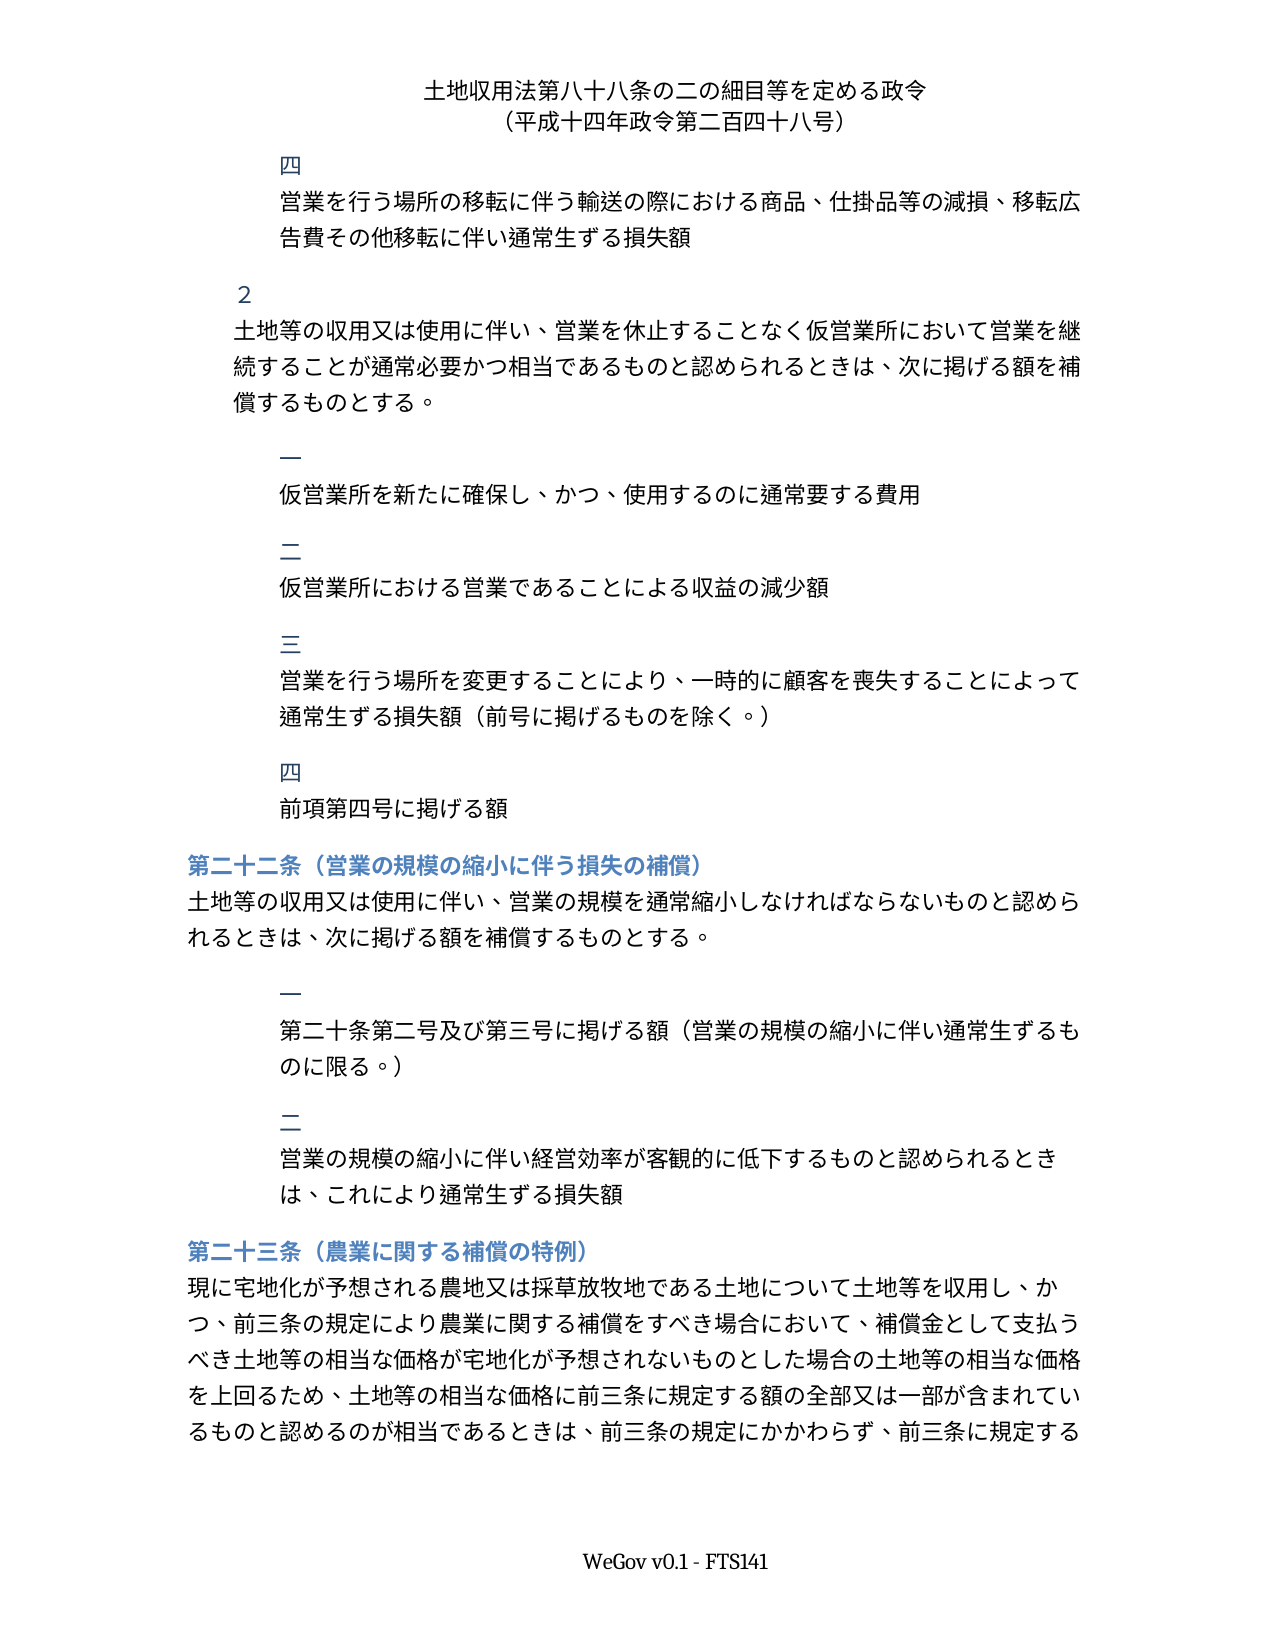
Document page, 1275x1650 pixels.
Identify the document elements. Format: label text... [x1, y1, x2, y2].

text 仮営業所における営業であることによる収益の減少額 [279, 572, 1087, 603]
text 土地等の収用又は使用に伴い、営業を休止することなく仮営業所において営業を継続することが通常必要かつ相当であるものと認められるときは、次に掲げる額を補償するものとする。 [233, 314, 1087, 418]
subtitle 一 [279, 443, 1087, 474]
text 第二十条第二号及び第三号に掲げる額（営業の規模の縮小に伴い通常生ずるものに限る。） [279, 1014, 1087, 1082]
text 前項第四号に掲げる額 [279, 793, 1087, 824]
subtitle 第二十二条（営業の規模の縮小に伴う損失の補償） [187, 850, 1087, 881]
subtitle 一 [279, 979, 1087, 1010]
subtitle 二 [279, 1107, 1087, 1138]
subtitle 三 [279, 629, 1087, 660]
text 土地等の収用又は使用に伴い、営業の規模を通常縮小しなければならないものと認められるときは、次に掲げる額を補償するものとする。 [187, 886, 1087, 953]
subtitle ２ [233, 279, 1087, 310]
text 営業の規模の縮小に伴い経営効率が客観的に低下するものと認められるときは、これにより通常生ずる損失額 [279, 1143, 1087, 1210]
subtitle 第二十三条（農業に関する補償の特例） [187, 1236, 1087, 1267]
subtitle 四 [279, 757, 1087, 788]
text 仮営業所を新たに確保し、かつ、使用するのに通常要する費用 [279, 479, 1087, 510]
subtitle 四 [279, 150, 1087, 181]
subtitle 二 [279, 536, 1087, 567]
text 営業を行う場所を変更することにより、一時的に顧客を喪失することによって通常生ずる損失額（前号に掲げるものを除く。） [279, 664, 1087, 732]
text 営業を行う場所の移転に伴う輸送の際における商品、仕掛品等の減損、移転広告費その他移転に伴い通常生ずる損失額 [279, 186, 1087, 253]
